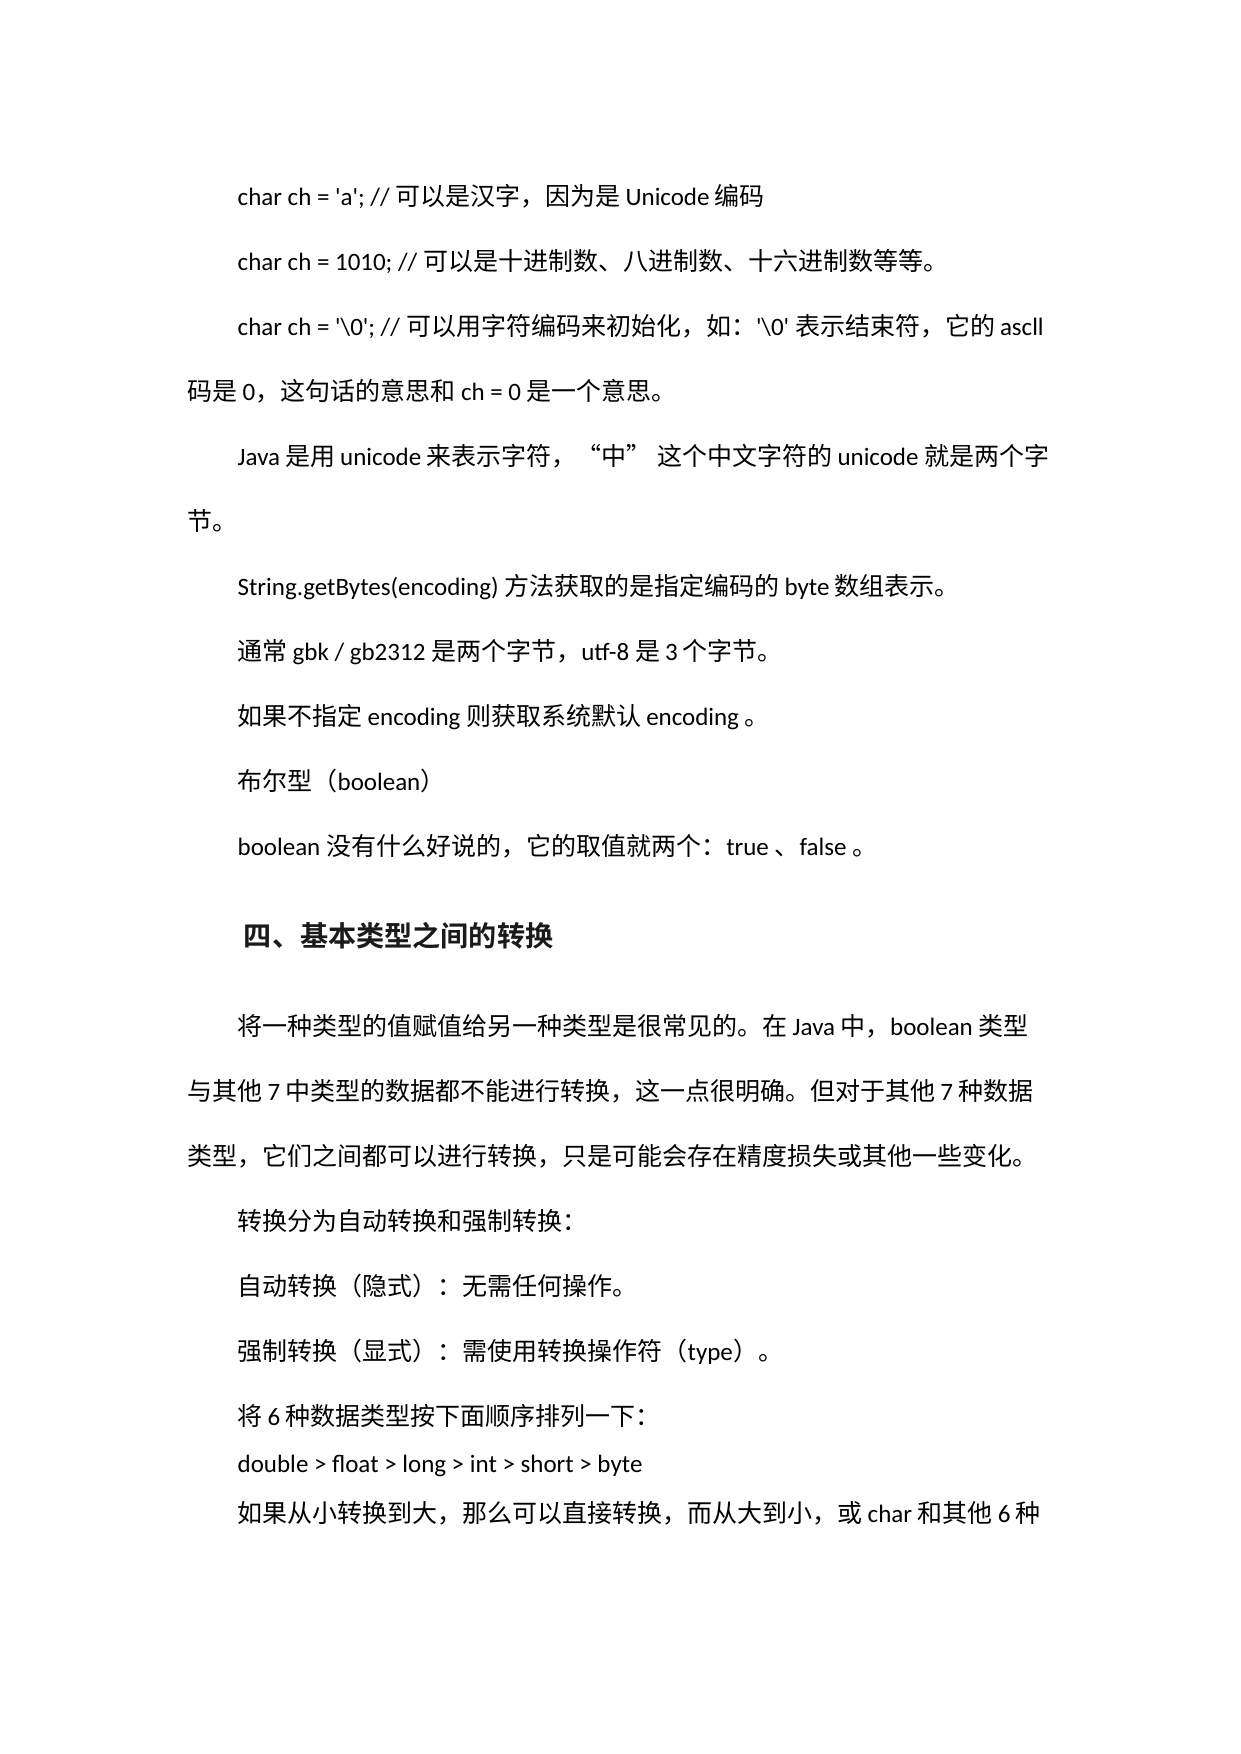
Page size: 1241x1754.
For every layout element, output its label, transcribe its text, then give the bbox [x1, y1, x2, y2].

text char ch = 'a'; // 可以是汉字，因为是Unicode编码 [187, 162, 1053, 227]
text String.getBytes(encoding) 方法获取的是指定编码的byte数组表示。 [187, 552, 1053, 617]
text 将6种数据类型按下面顺序排列一下： [187, 1382, 1053, 1447]
text 强制转换（显式）：需使用转换操作符（type）。 [187, 1317, 1053, 1382]
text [187, 1479, 1053, 1544]
text 自动转换（隐式）：无需任何操作。 [187, 1252, 1053, 1317]
text double > float > long > int > short > byte [187, 1447, 1053, 1479]
text 如果不指定encoding 则获取系统默认encoding 。 [187, 682, 1053, 747]
text 通常gbk / gb2312 是两个字节，utf-8 是3个字节。 [187, 617, 1053, 682]
text Java是用unicode 来表示字符，“中” 这个中文字符的unicode 就是两个字节。 [187, 422, 1053, 552]
text 转换分为自动转换和强制转换： [187, 1187, 1053, 1252]
text char ch = 1010; // 可以是十进制数、八进制数、十六进制数等等。 [187, 227, 1053, 292]
text char ch = '\0'; // 可以用字符编码来初始化，如：'\0' 表示结束符，它的ascll码是0，这句话的意思和 ch = 0 是一个意思。 [187, 292, 1053, 422]
text 将一种类型的值赋值给另一种类型是很常见的。在Java中，boolean 类型与其他7中类型的数据都不能进行转换，这一点很明确。但对于其他7种数据类型，它们之间都可以进行转换，只是可能会存在精度损失或其他一些变化。 [187, 992, 1053, 1187]
text 布尔型（boolean） [187, 747, 1053, 812]
text 四、基本类型之间的转换 [187, 902, 1053, 967]
text boolean 没有什么好说的，它的取值就两个：true 、false 。 [187, 812, 1053, 877]
